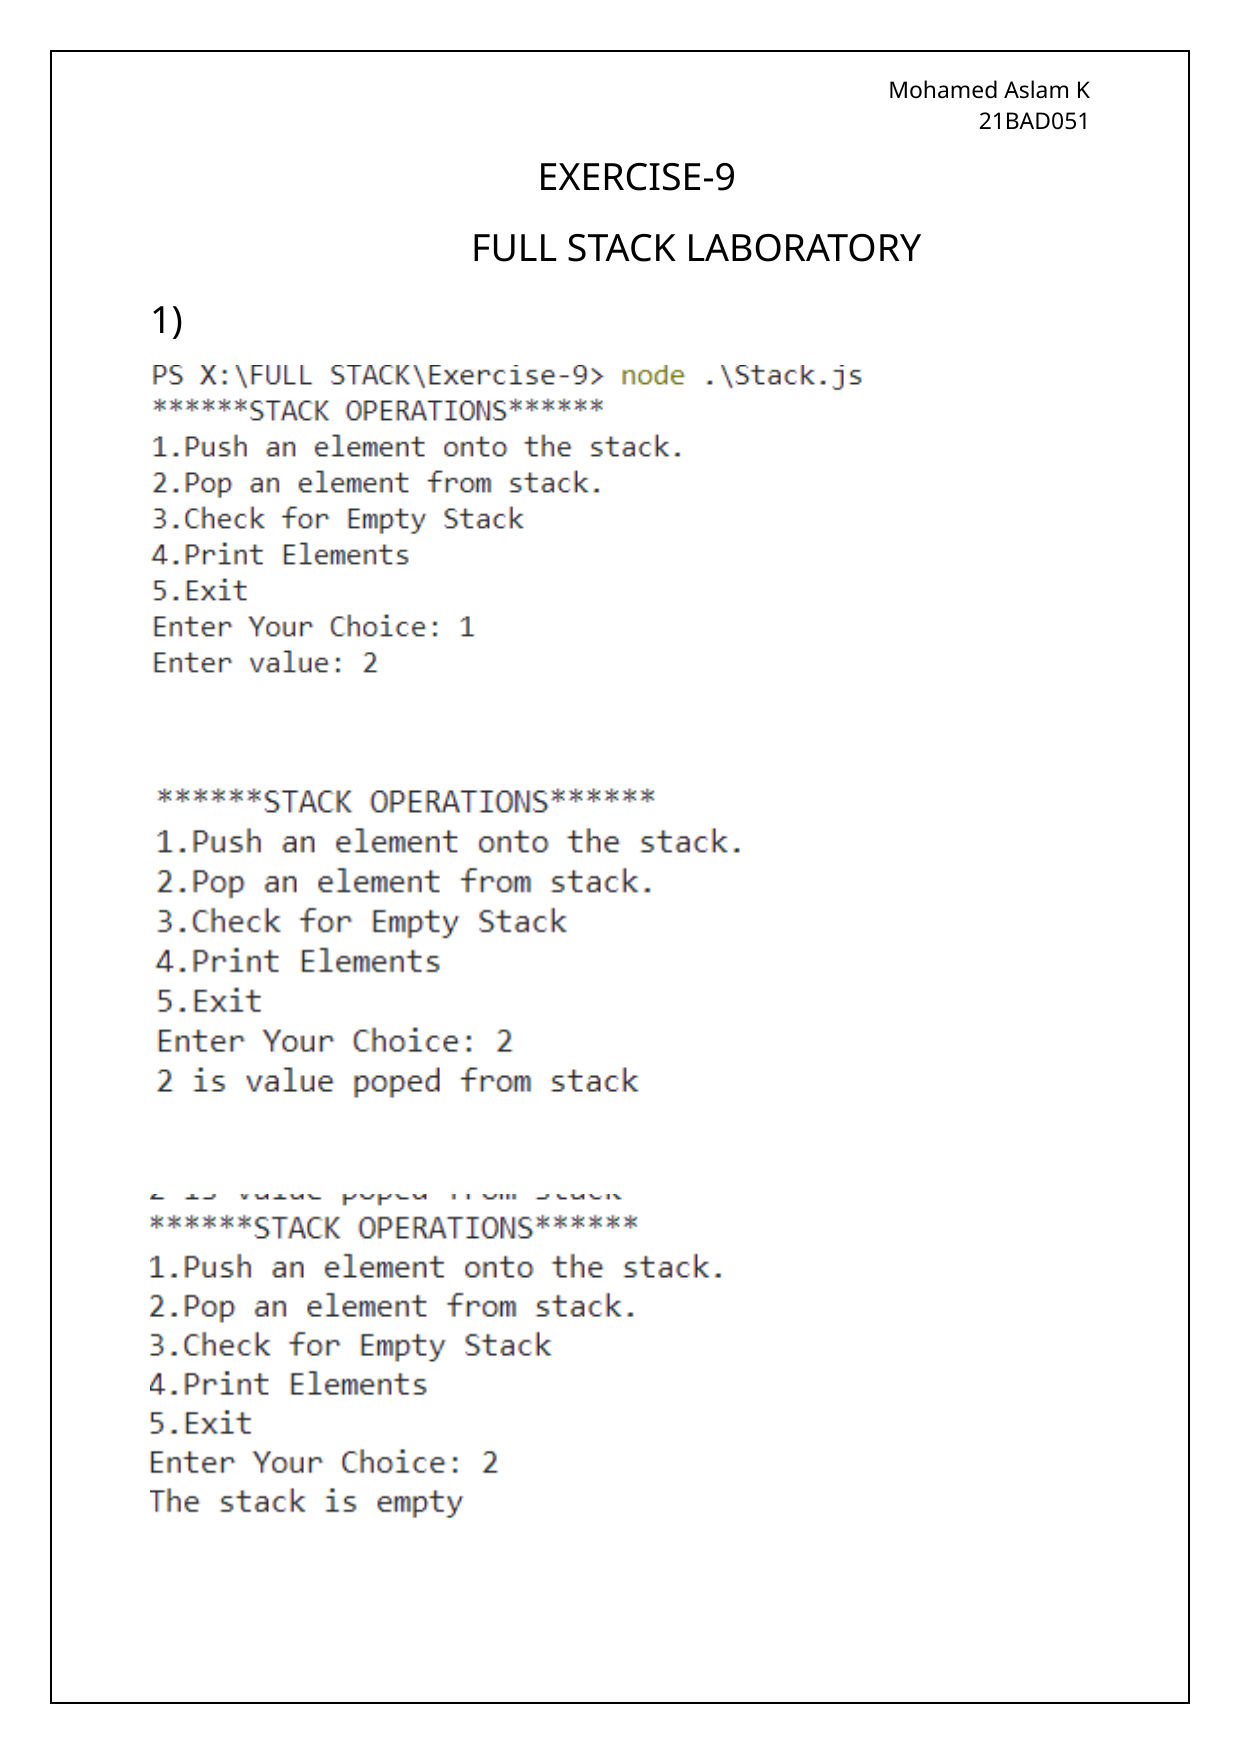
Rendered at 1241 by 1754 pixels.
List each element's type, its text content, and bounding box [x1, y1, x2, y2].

picture [150, 365, 941, 687]
picture [150, 777, 885, 1104]
text 1) [150, 293, 1090, 344]
text EXERCISE-9 [375, 150, 1090, 201]
text FULL STACK LABORATORY [150, 222, 1090, 273]
picture [150, 1194, 772, 1524]
